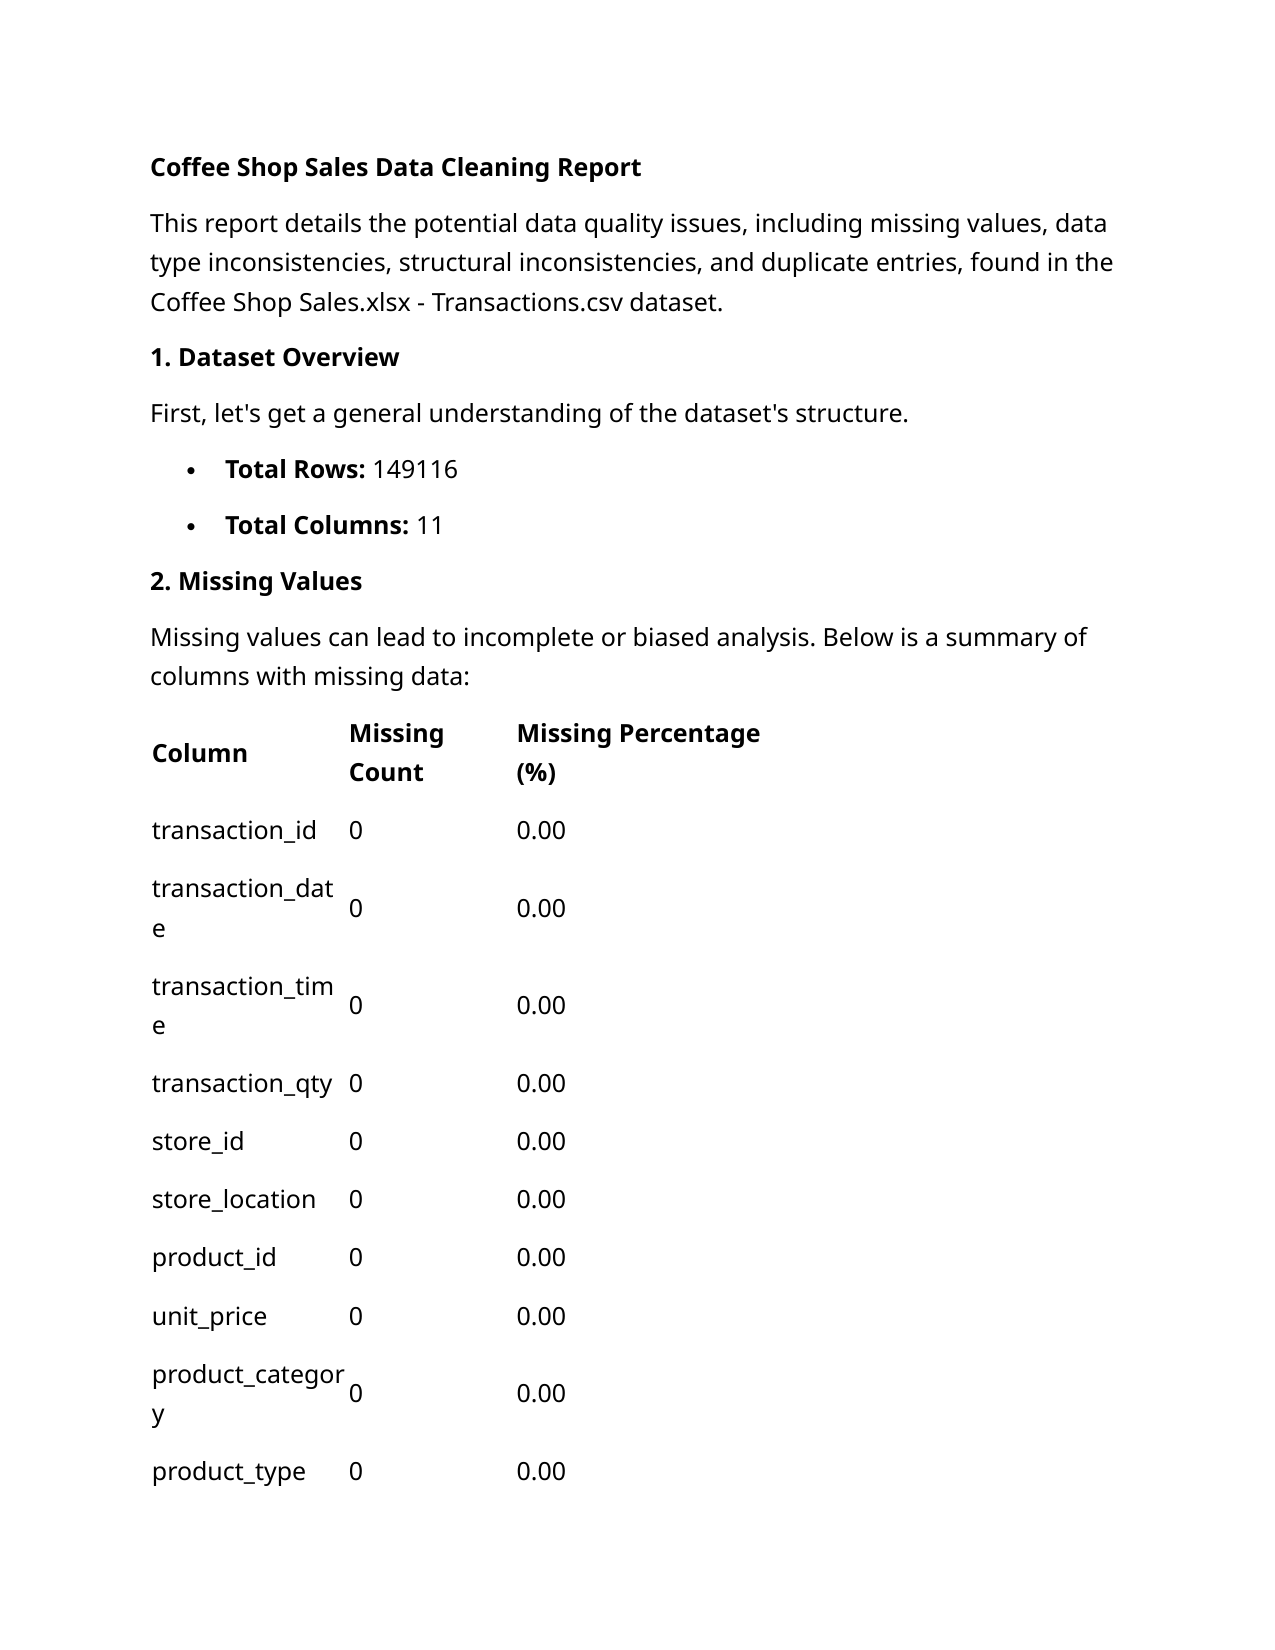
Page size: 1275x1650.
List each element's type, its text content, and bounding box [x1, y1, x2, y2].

text Missing values can lead to incomplete or biased analysis. Below is a summary of columns with missing data: [150, 619, 1125, 692]
table_cell 0.00 [515, 1064, 783, 1122]
text 2. Missing Values [150, 563, 1125, 597]
text 1. Dataset Overview [150, 340, 1125, 374]
table_cell unit_price [150, 1297, 347, 1355]
table_header Column [150, 714, 347, 811]
table_cell 0.00 [515, 1452, 783, 1489]
table_cell transaction_qty [150, 1064, 347, 1122]
text First, let's get a general understanding of the dataset's structure. [150, 396, 1125, 430]
table_cell 0.00 [515, 870, 783, 967]
table_cell 0 [347, 967, 515, 1064]
list Total Rows: 149116 [187, 452, 1125, 486]
table_cell 0 [347, 1122, 515, 1180]
table_cell transaction_date [150, 870, 347, 967]
table_cell product_category [150, 1355, 347, 1452]
table_cell 0 [347, 1297, 515, 1355]
table_cell transaction_id [150, 811, 347, 869]
table_cell 0 [347, 1355, 515, 1452]
table_header Missing Percentage (%) [515, 714, 783, 811]
table_header Missing Count [347, 714, 515, 811]
table_cell 0 [347, 1180, 515, 1238]
text This report details the potential data quality issues, including missing values, data type inconsistencies, structural inconsistencies, and duplicate entries, found in the Coffee Shop Sales.xlsx - Transactions.csv dataset. [150, 206, 1125, 318]
table_cell 0 [347, 1064, 515, 1122]
table_cell 0.00 [515, 1180, 783, 1238]
table_cell 0.00 [515, 967, 783, 1064]
table_cell product_id [150, 1239, 347, 1297]
table_cell transaction_time [150, 967, 347, 1064]
table_cell 0.00 [515, 1239, 783, 1297]
list Total Columns: 11 [187, 507, 1125, 542]
table_cell 0 [347, 811, 515, 869]
table_cell 0.00 [515, 1355, 783, 1452]
table_cell store_location [150, 1180, 347, 1238]
table_cell 0 [347, 1452, 515, 1489]
text Coffee Shop Sales Data Cleaning Report [150, 150, 1125, 184]
table_cell 0.00 [515, 1122, 783, 1180]
table_cell 0 [347, 1239, 515, 1297]
table_cell store_id [150, 1122, 347, 1180]
table_cell 0 [347, 870, 515, 967]
table_cell 0.00 [515, 811, 783, 869]
table_cell product_type [150, 1452, 347, 1489]
table_cell 0.00 [515, 1297, 783, 1355]
